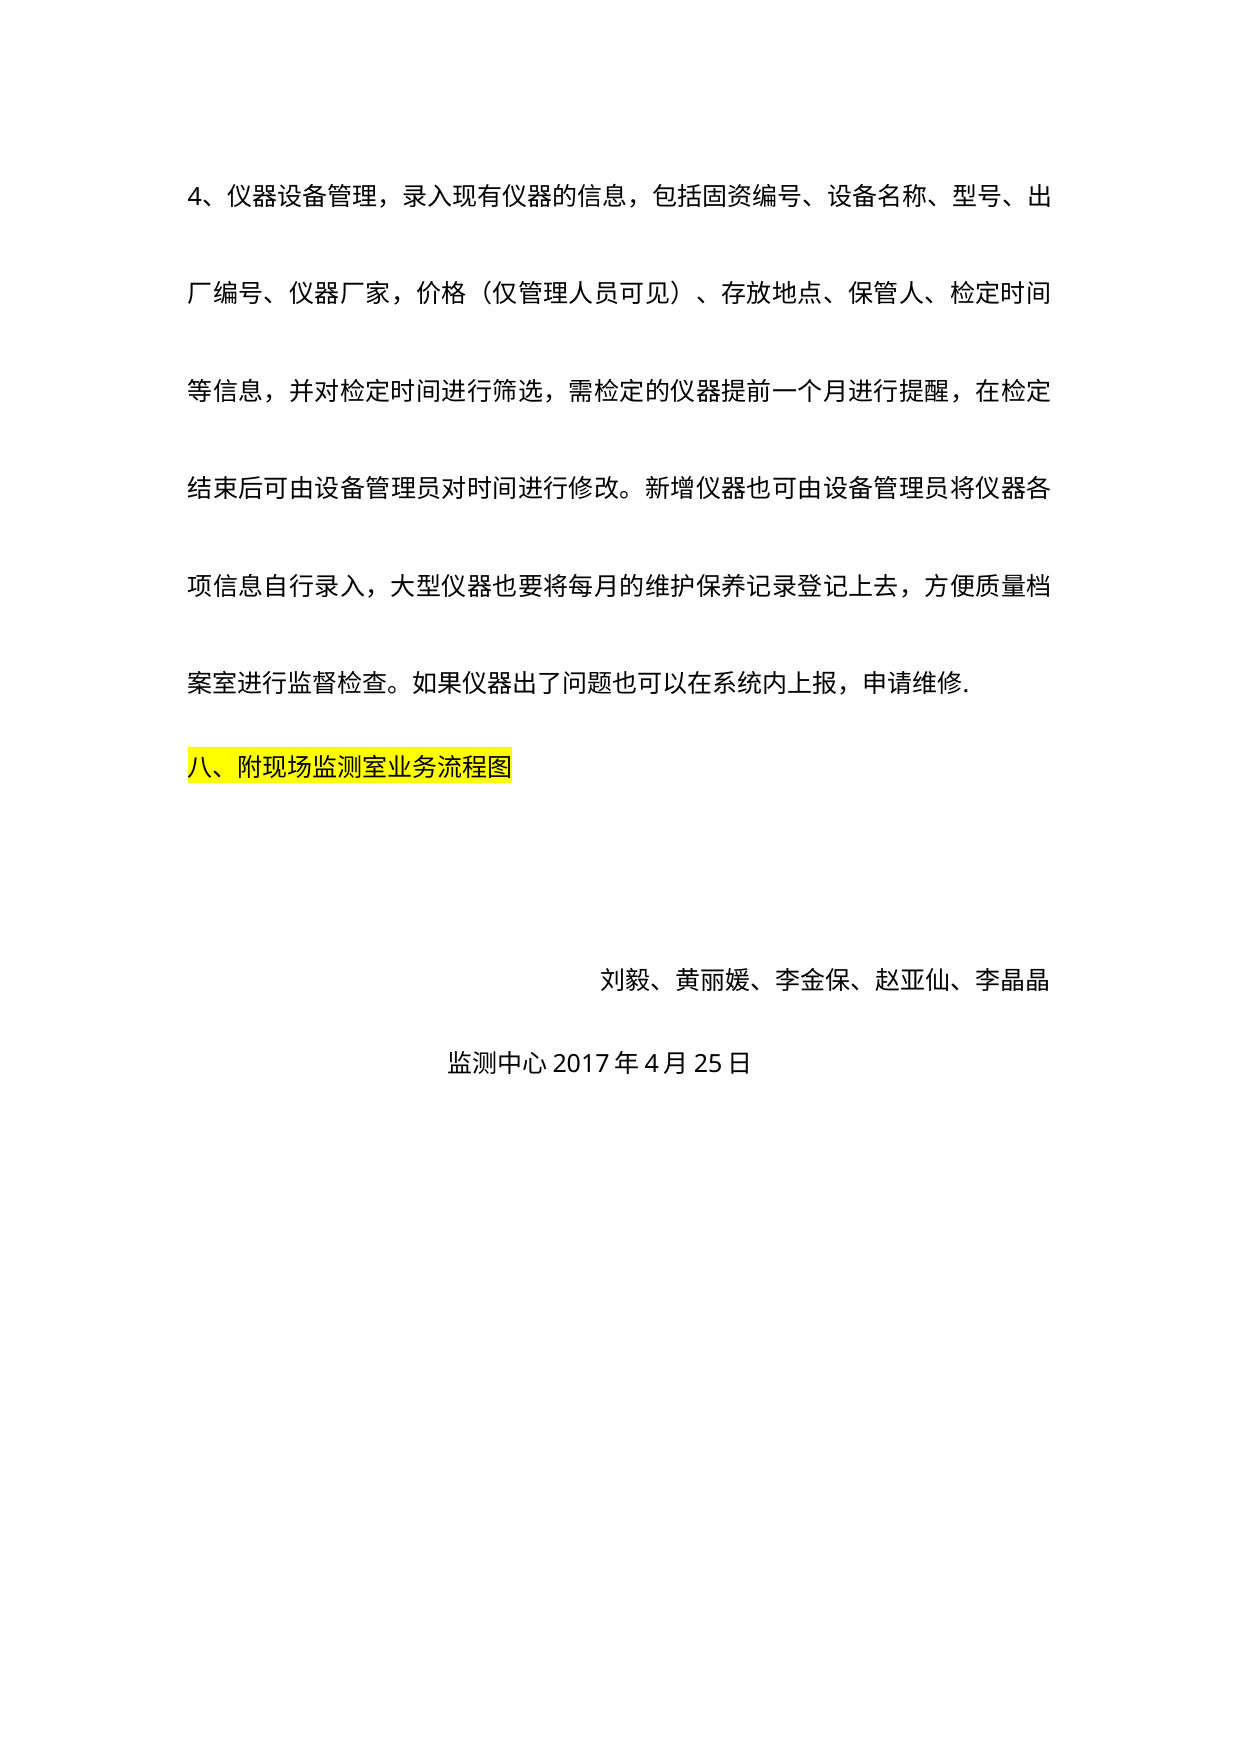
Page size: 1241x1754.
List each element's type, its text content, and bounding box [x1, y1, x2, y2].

text 刘毅、黄丽媛、李金保、赵亚仙、李晶晶 [187, 946, 1053, 1011]
text 4、仪器设备管理，录入现有仪器的信息，包括固资编号、设备名称、型号、出厂编号、仪器厂家，价格（仅管理人员可见）、存放地点、保管人、检定时间等信息，并对检定时间进行筛选，需检定的仪器提前一个月进行提醒，在检定结束后可由设备管理员对时间进行修改。新增仪器也可由设备管理员将仪器各项信息自行录入，大型仪器也要将每月的维护保养记录登记上去，方便质量档案室进行监督检查。如果仪器出了问题也可以在系统内上报，申请维修. [187, 162, 1053, 714]
text 八、附现场监测室业务流程图 [187, 733, 1053, 798]
text 监测中心2017年4月25日 [187, 1029, 1053, 1094]
